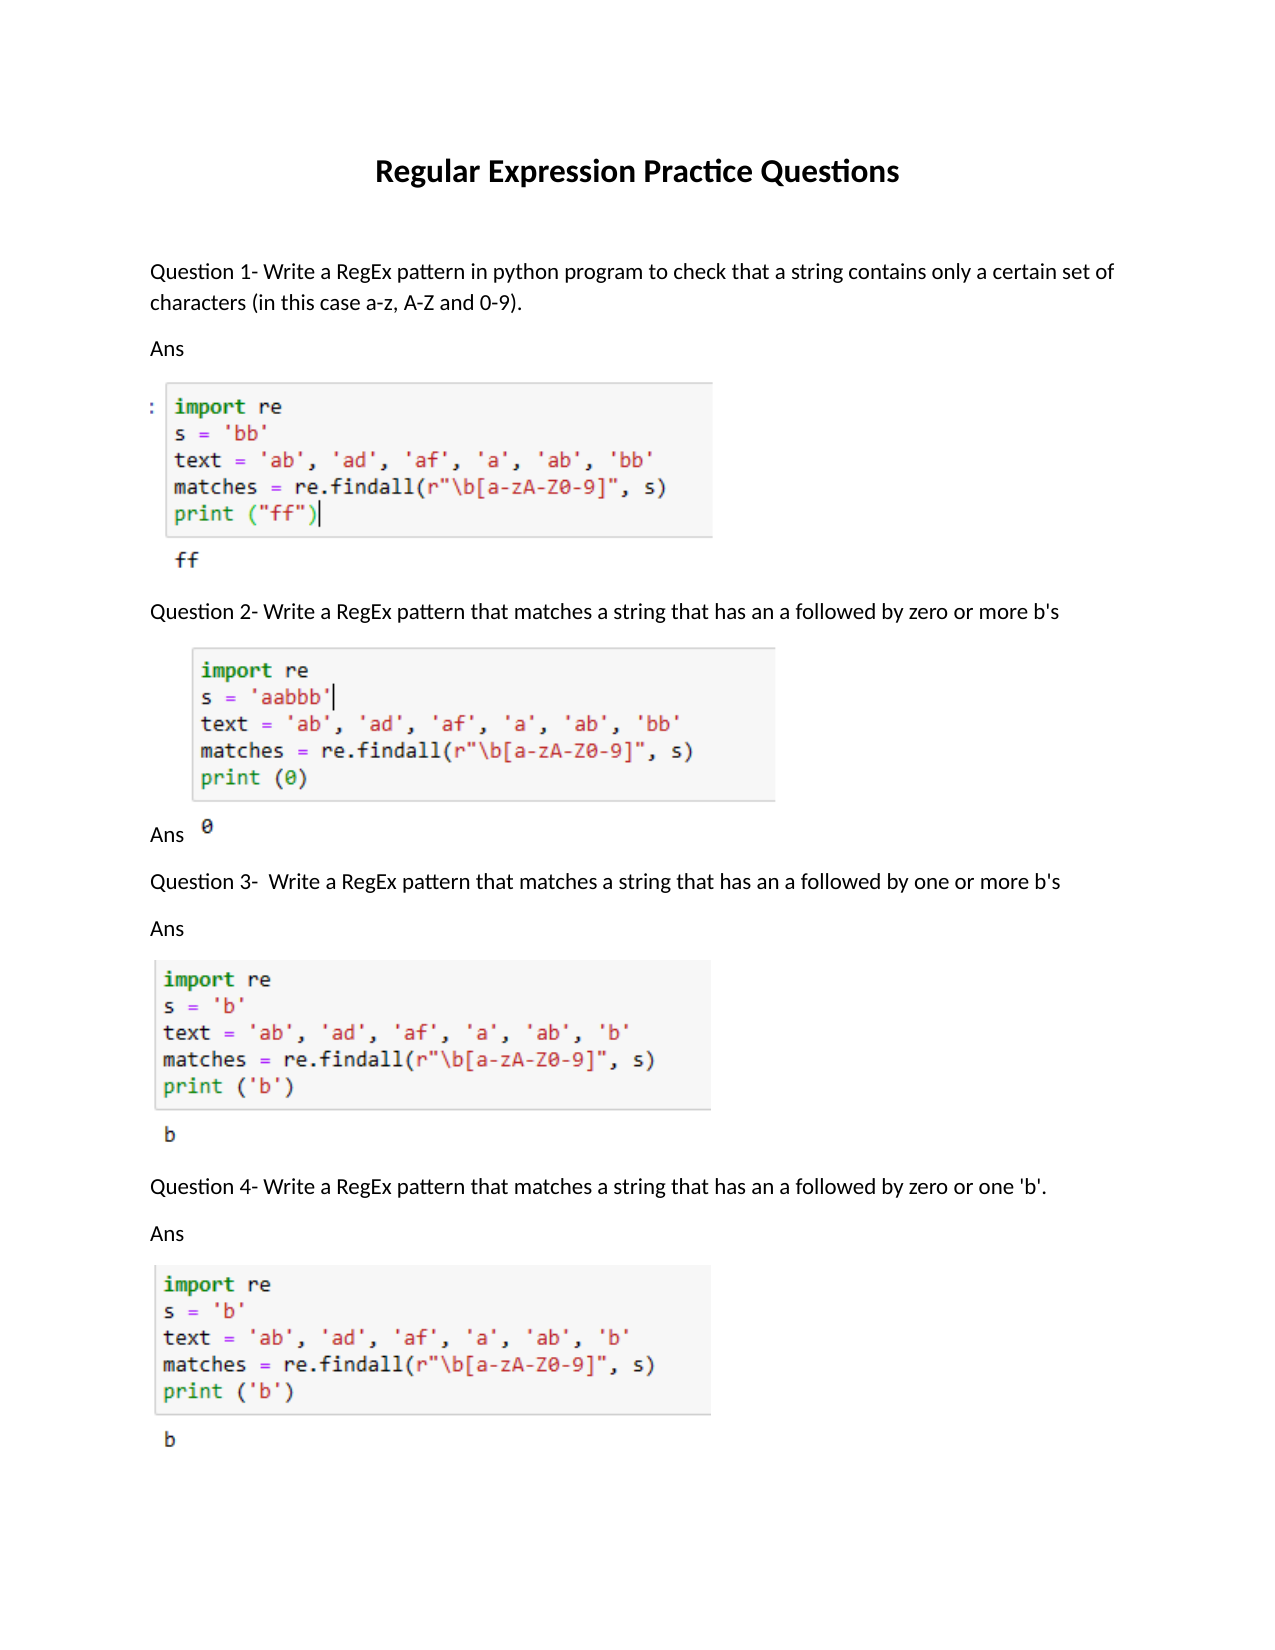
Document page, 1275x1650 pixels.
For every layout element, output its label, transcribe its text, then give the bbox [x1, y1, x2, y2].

text Question 1- Write a RegEx pattern in python program to check that a string contains only a certain set of characters (in this case a-z, A-Z and 0-9). [150, 257, 1125, 316]
text Ans [150, 914, 1125, 942]
picture [150, 381, 713, 579]
text Ans [150, 334, 1125, 363]
text Regular Expression Practice Questions [150, 150, 1125, 191]
picture [150, 960, 711, 1153]
text Question 4- Write a RegEx pattern that matches a string that has an a followed by zero or one 'b'. [150, 1172, 1125, 1200]
text Ans [150, 1219, 1125, 1247]
text Question 2- Write a RegEx pattern that matches a string that has an a followed by zero or more b's [150, 597, 1125, 625]
picture [189, 644, 776, 843]
picture [150, 1265, 711, 1458]
text Question 3- Write a RegEx pattern that matches a string that has an a followed by one or more b's [150, 867, 1125, 895]
